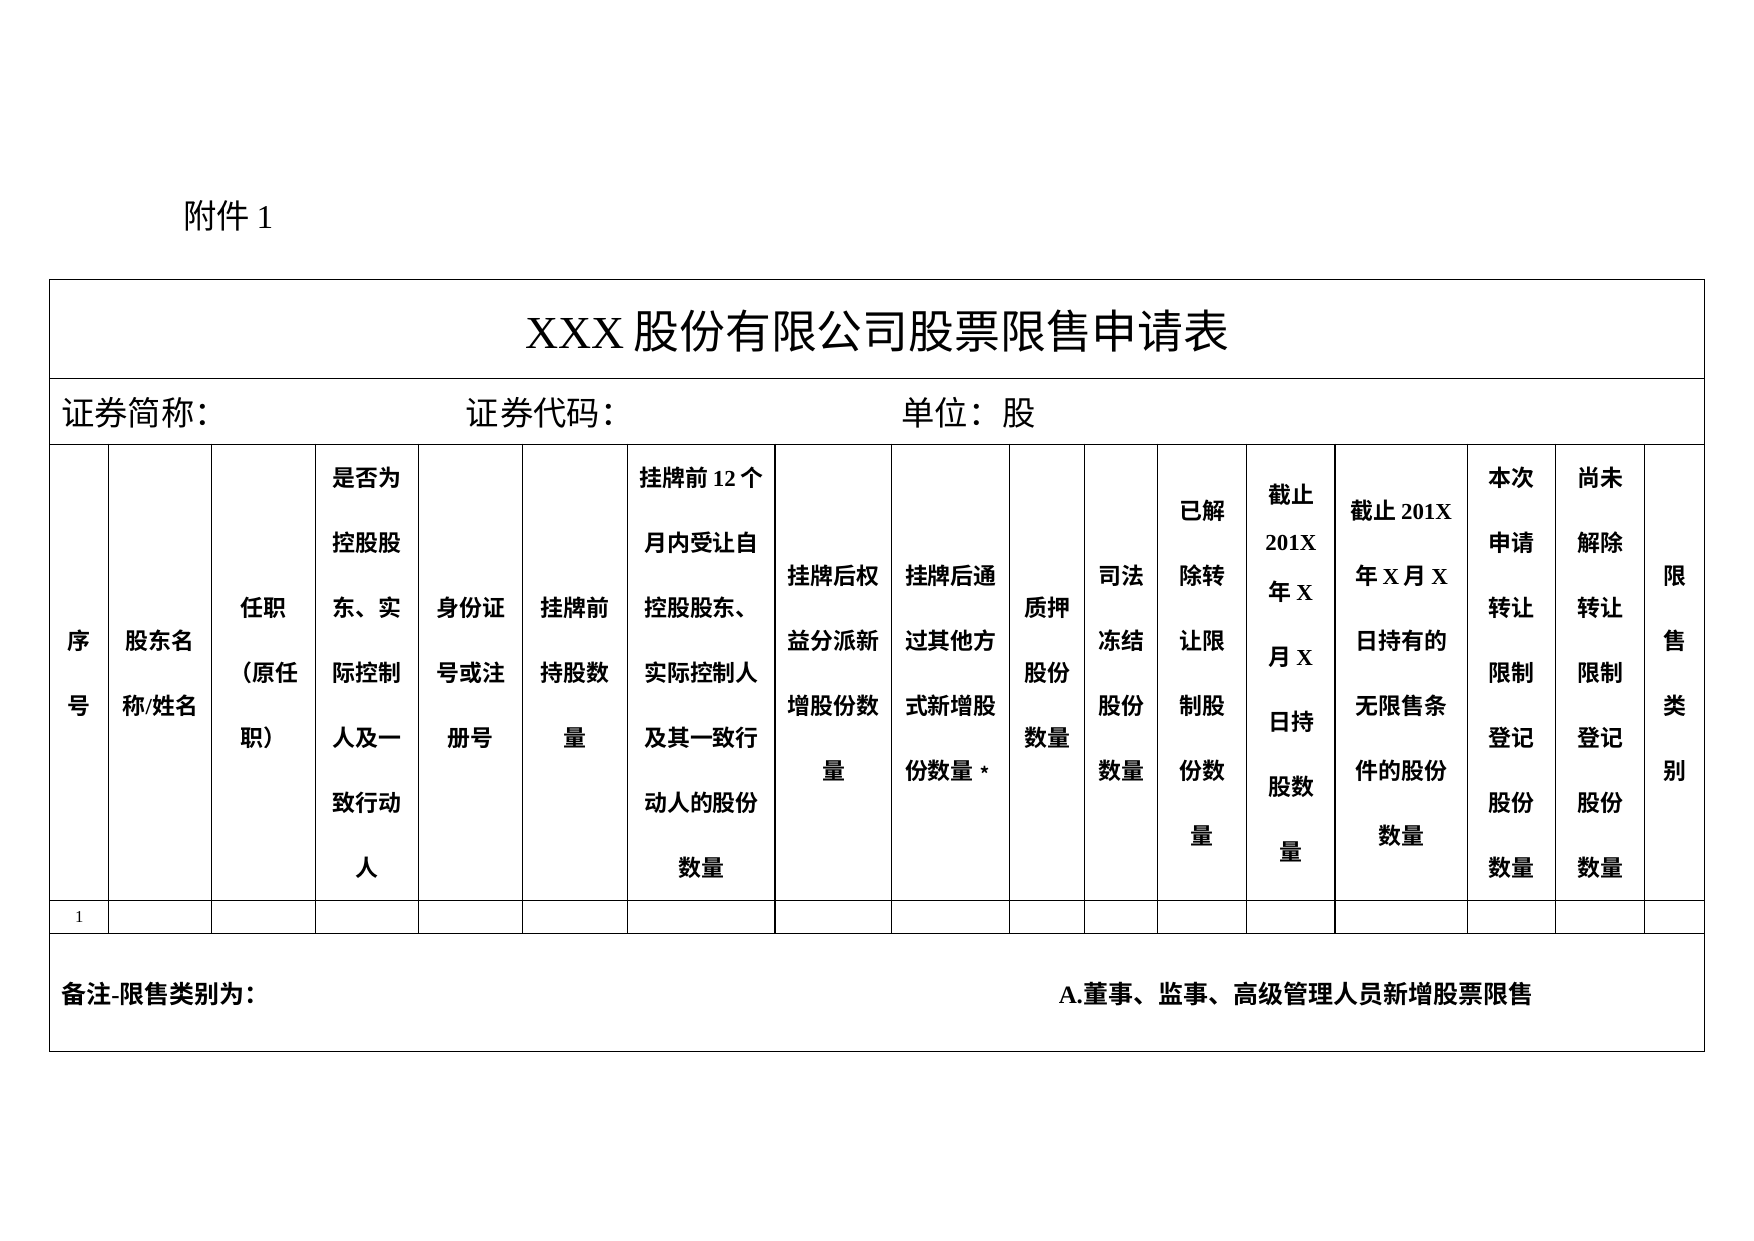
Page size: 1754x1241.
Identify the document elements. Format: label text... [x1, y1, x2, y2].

table_cell [523, 901, 627, 933]
table_cell [1336, 901, 1467, 933]
table_cell 身份证号或注册号 [419, 445, 522, 899]
table_cell [1010, 901, 1084, 933]
table_cell 司法冻结股份数量 [1085, 445, 1157, 899]
table_cell 已解除转让限制股份数量 [1158, 445, 1246, 899]
table_cell 任职（原任职） [212, 445, 315, 899]
table_cell 限售类别 [1645, 445, 1704, 899]
table_header XXX股份有限公司股票限售申请表 [50, 280, 1704, 377]
table_cell [1556, 901, 1644, 933]
table_cell 挂牌后权益分派新增股份数量 [776, 445, 891, 899]
table_cell [1645, 901, 1704, 933]
table_cell 挂牌前12个月内受让自控股股东、实际控制人及其一致行动人的股份数量 [628, 445, 774, 899]
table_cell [50, 934, 1704, 1051]
table_cell 证券简称： 证券代码： 单位：股 [50, 379, 1704, 443]
table_cell 序号 [50, 445, 108, 899]
table_cell [1468, 901, 1555, 933]
table_cell [1158, 901, 1246, 933]
table_cell [1085, 901, 1157, 933]
table_cell [109, 901, 211, 933]
table_cell 挂牌前持股数量 [523, 445, 627, 899]
table_cell 截止201X年X月X日持股数量 [1247, 445, 1334, 899]
table_cell 本次申请转让限制登记股份数量 [1468, 445, 1555, 899]
table_cell [1247, 901, 1334, 933]
table_cell [892, 901, 1009, 933]
table_cell 股东名称/姓名 [109, 445, 211, 899]
table_cell 挂牌后通过其他方式新增股份数量﹡ [892, 445, 1009, 899]
table_cell [316, 901, 418, 933]
table_cell 1 [50, 901, 108, 933]
table_cell 是否为控股股东、实际控制人及一致行动人 [316, 445, 418, 899]
table_cell 质押股份数量 [1010, 445, 1084, 899]
text 附件1 [183, 181, 1571, 246]
table_cell [419, 901, 522, 933]
table_cell 尚未解除转让限制登记股份数量 [1556, 445, 1644, 899]
table_cell [212, 901, 315, 933]
table_cell 截止201X年X月X日持有的无限售条件的股份数量 [1336, 445, 1467, 899]
table_cell [628, 901, 774, 933]
table_cell [776, 901, 891, 933]
